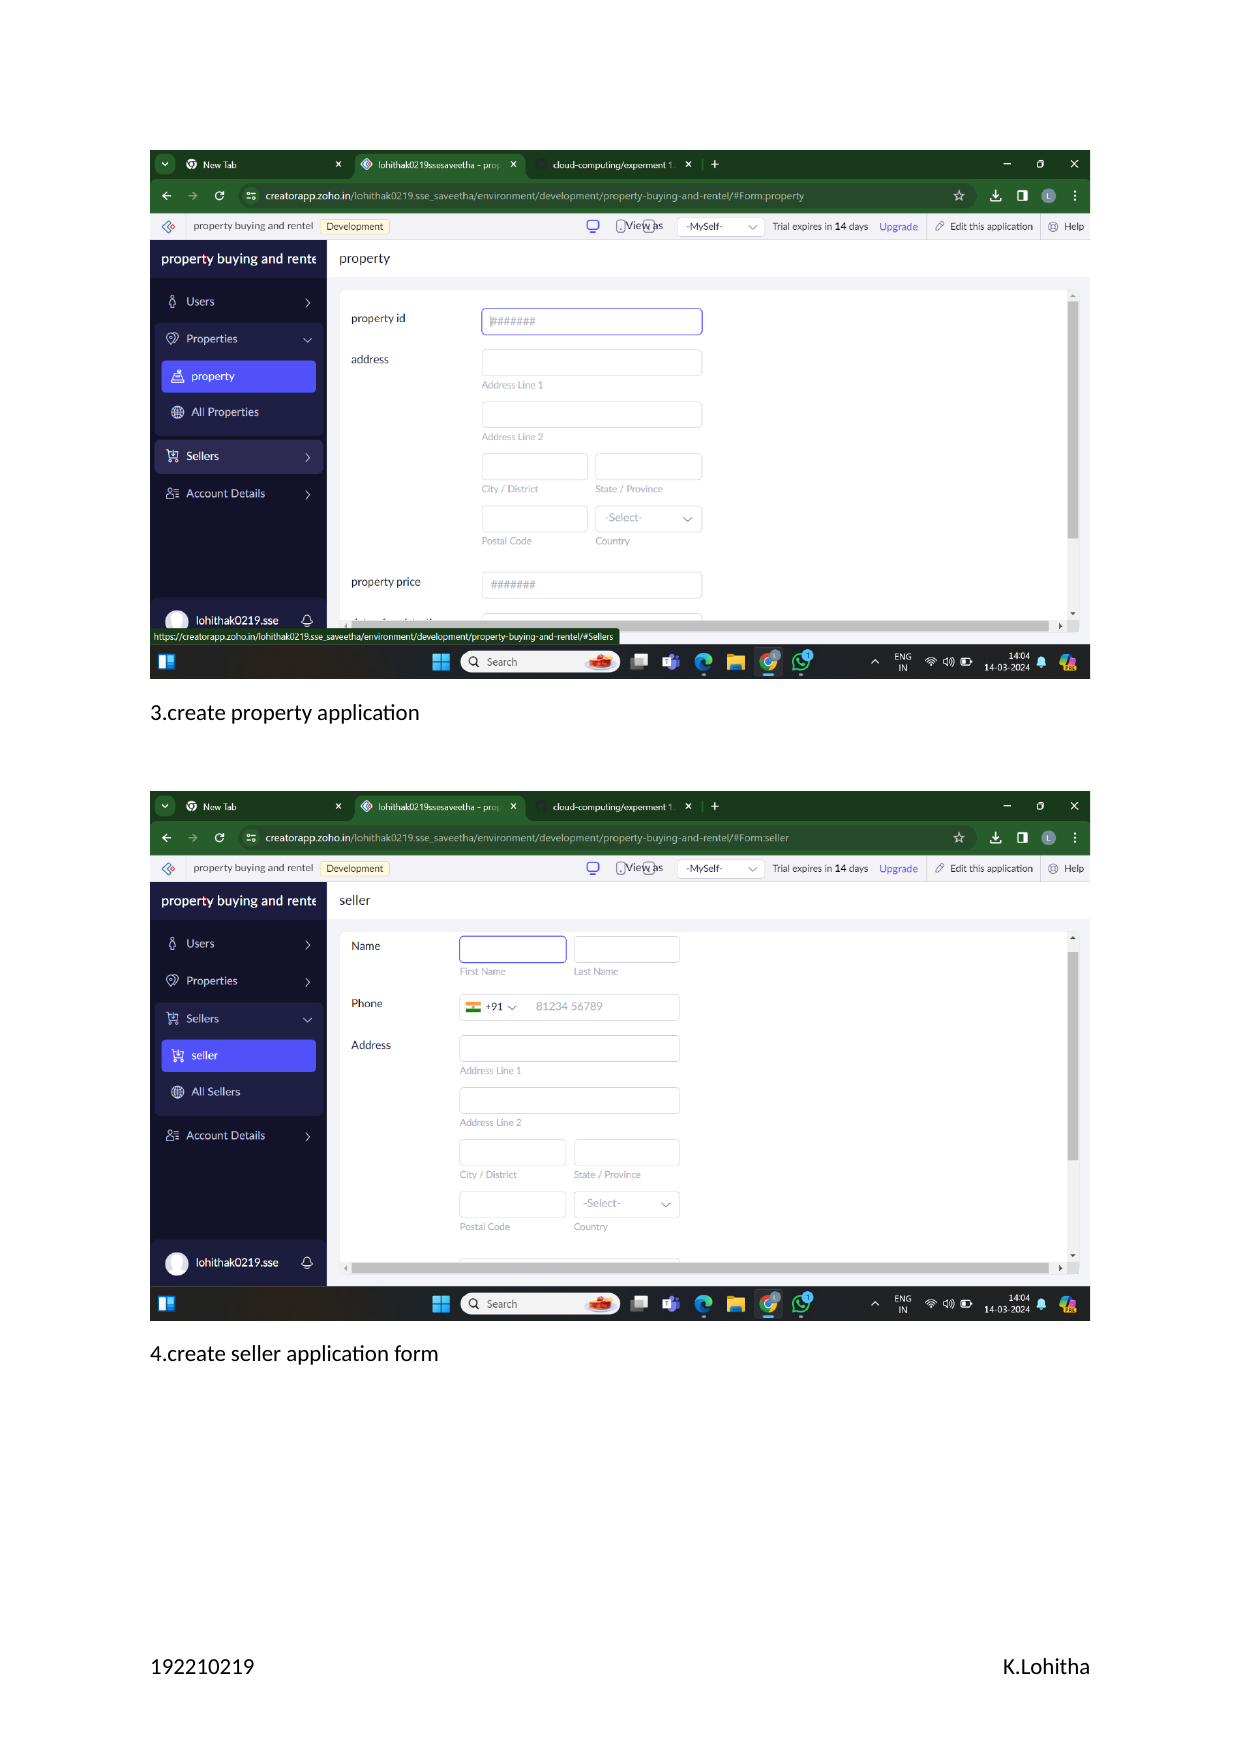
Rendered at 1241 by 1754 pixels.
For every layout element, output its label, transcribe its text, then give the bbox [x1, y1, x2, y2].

picture [150, 150, 1091, 679]
text 3.create property application [150, 698, 1090, 726]
picture [150, 791, 1091, 1321]
text 4.create seller application form [150, 1339, 1090, 1367]
